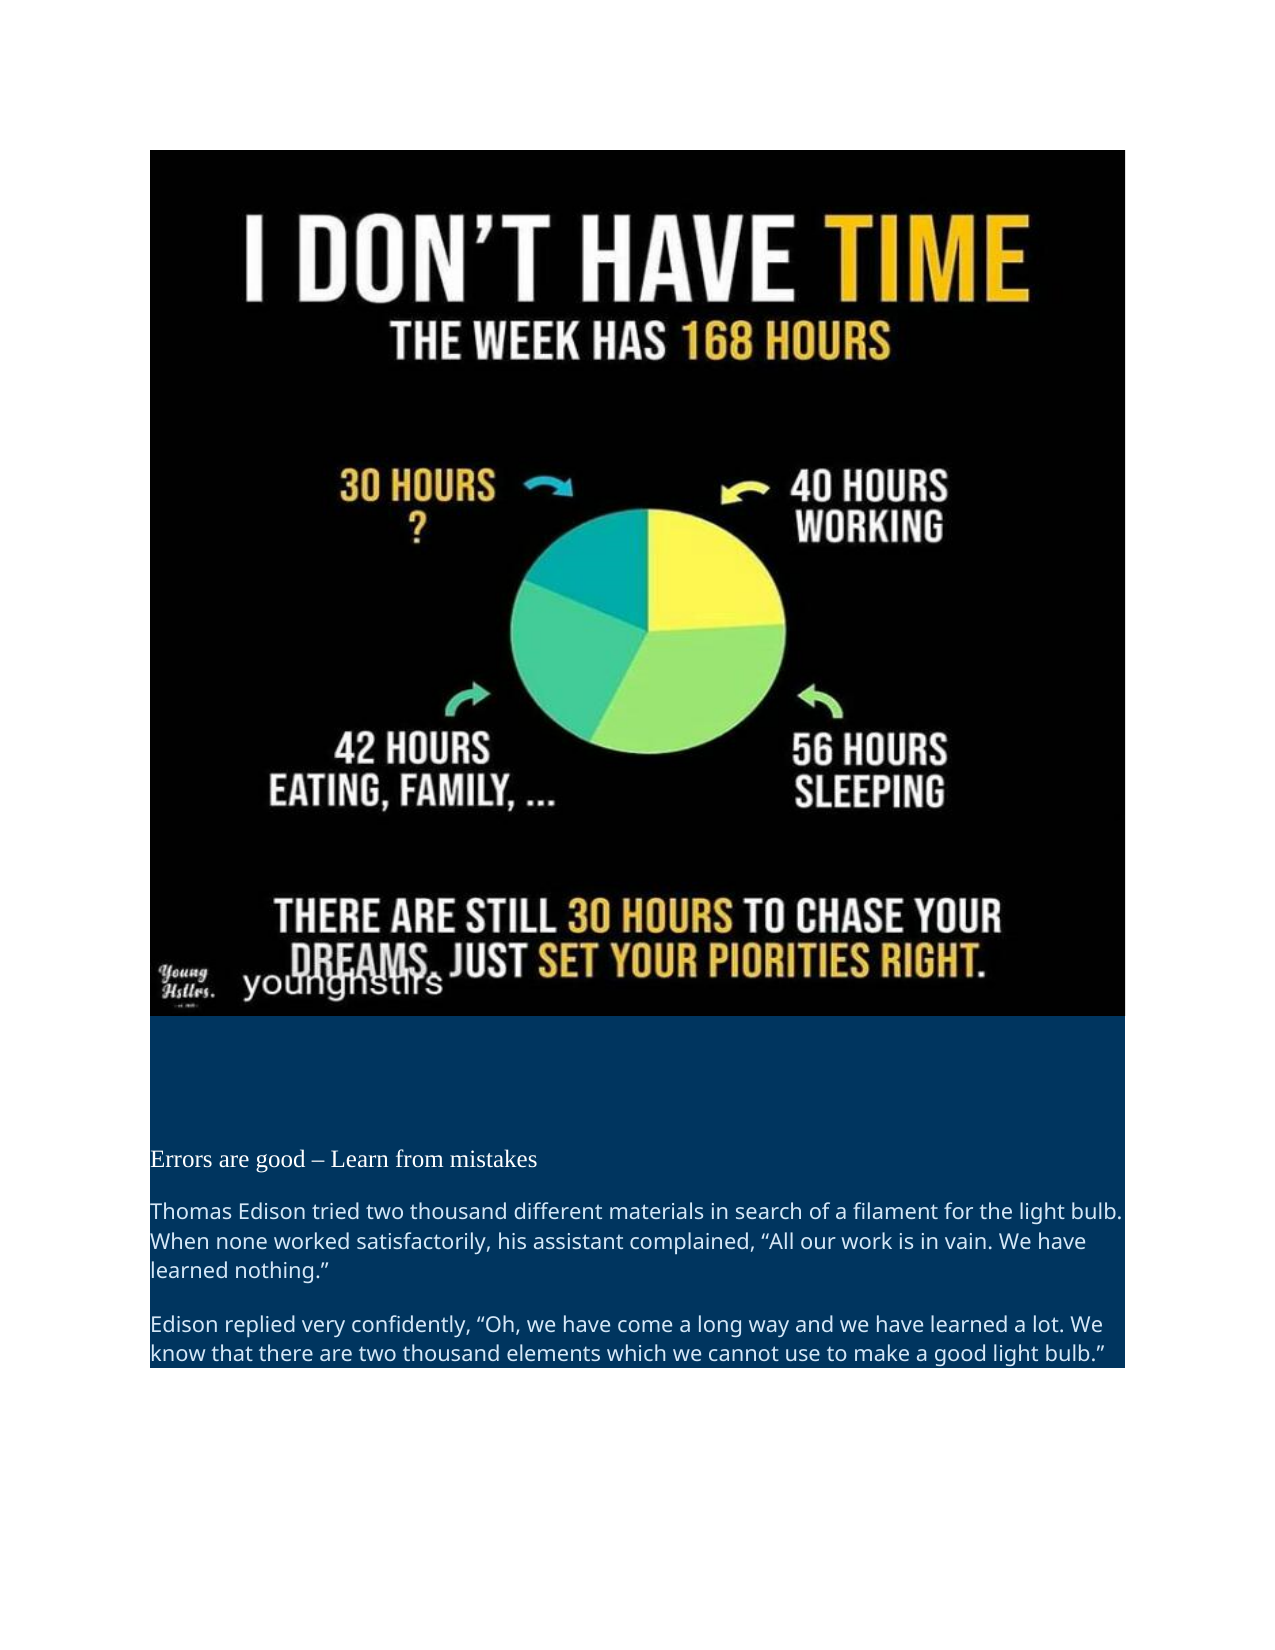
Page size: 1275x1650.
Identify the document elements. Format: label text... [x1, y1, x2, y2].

picture [150, 150, 1125, 1016]
text Edison replied very confidently, “Oh, we have come a long way and we have learned a lot. We know that there are two thousand elements which we cannot use to make a good light bulb.” [150, 1309, 1125, 1368]
text Errors are good – Learn from mistakes [150, 1144, 1125, 1172]
text Thomas Edison tried two thousand different materials in search of a filament for the light bulb. When none worked satisfactorily, his assistant complained, “All our work is in vain. We have learned nothing.” [150, 1196, 1125, 1285]
